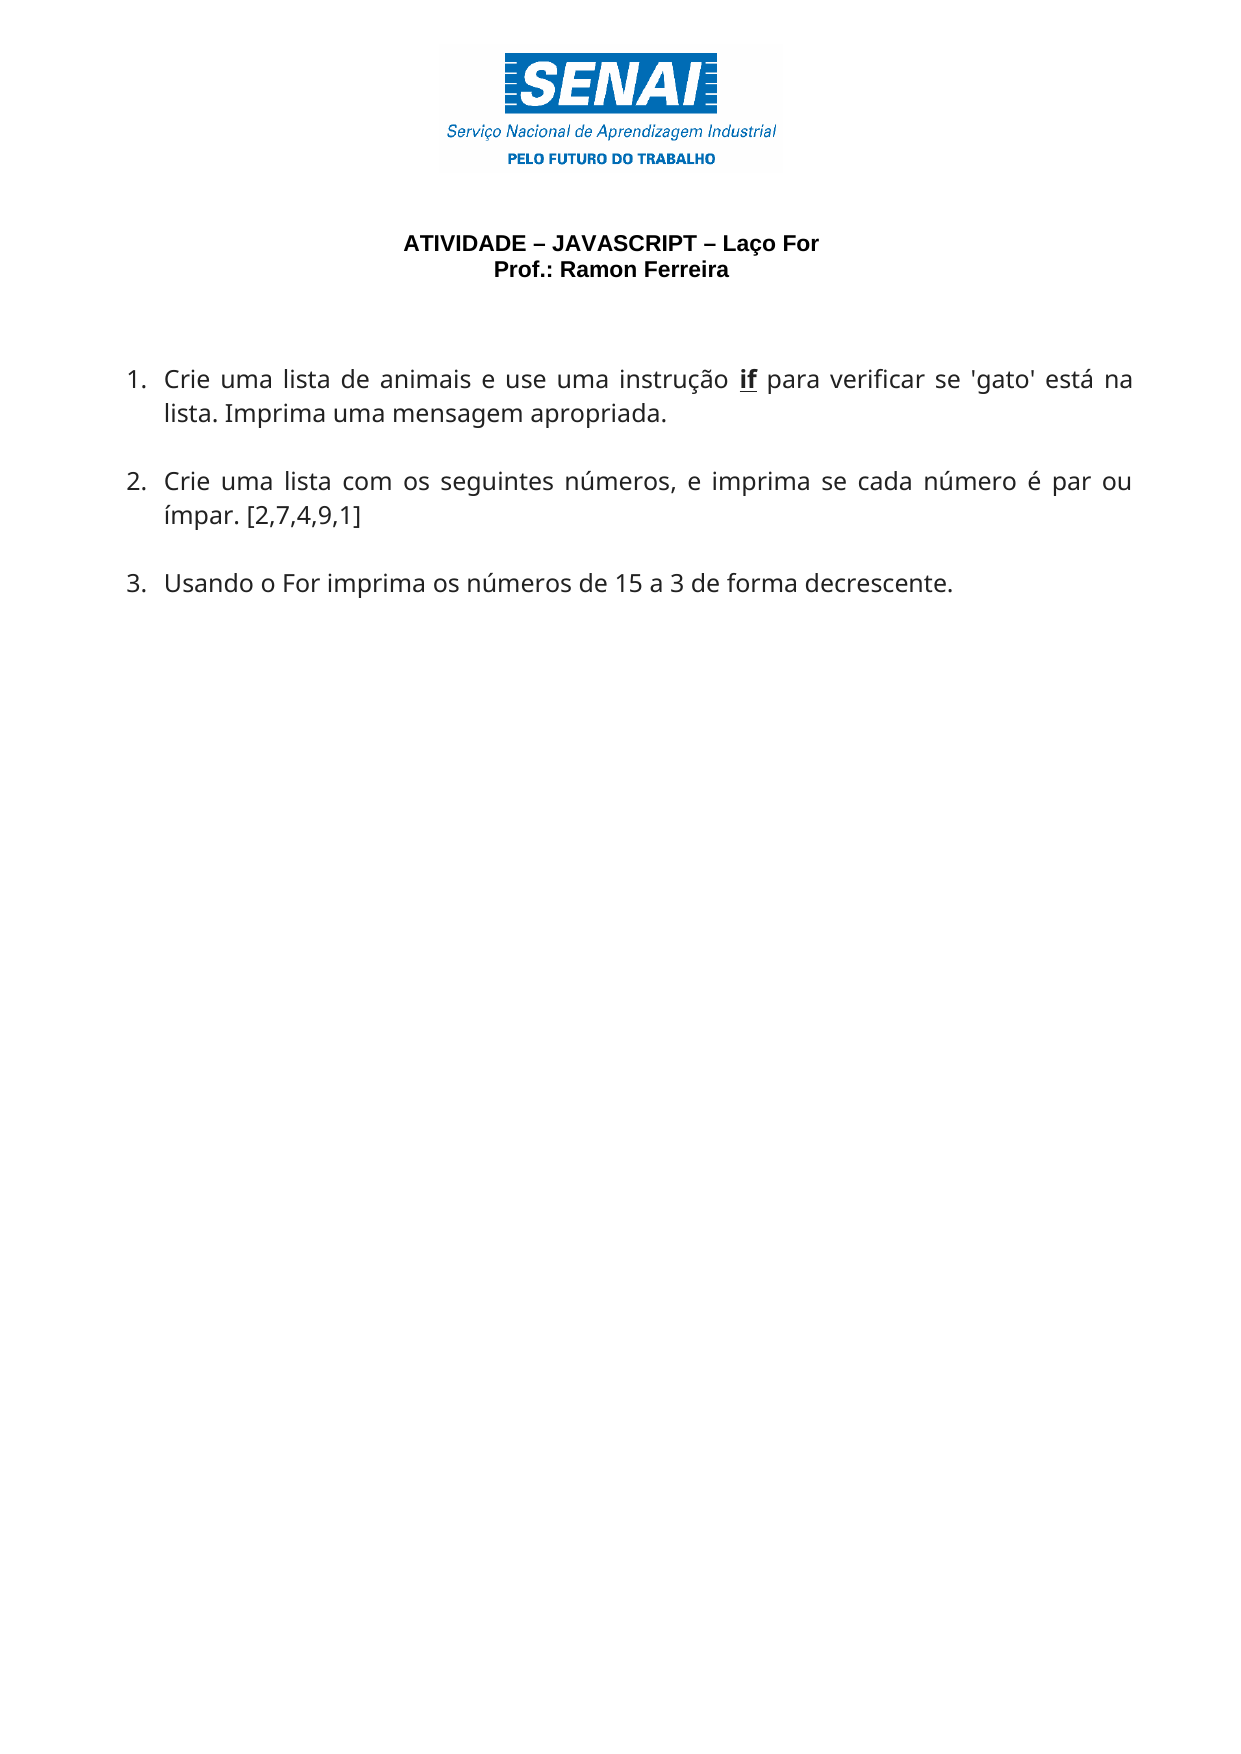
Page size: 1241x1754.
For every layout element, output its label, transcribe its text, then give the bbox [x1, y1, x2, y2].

list Crie uma lista de animais e use uma instrução if para verificar se 'gato' está na lista. Imprima uma mensagem apropriada. [126, 362, 1134, 430]
list Crie uma lista com os seguintes números, e imprima se cada número é par ou ímpar. [2,7,4,9,1] [126, 464, 1134, 532]
text ATIVIDADE – JAVASCRIPT – Laço For [89, 230, 1134, 256]
picture [439, 44, 784, 173]
text Prof.: Ramon Ferreira [89, 256, 1134, 283]
list Usando o For imprima os números de 15 a 3 de forma decrescente. [126, 566, 1134, 600]
